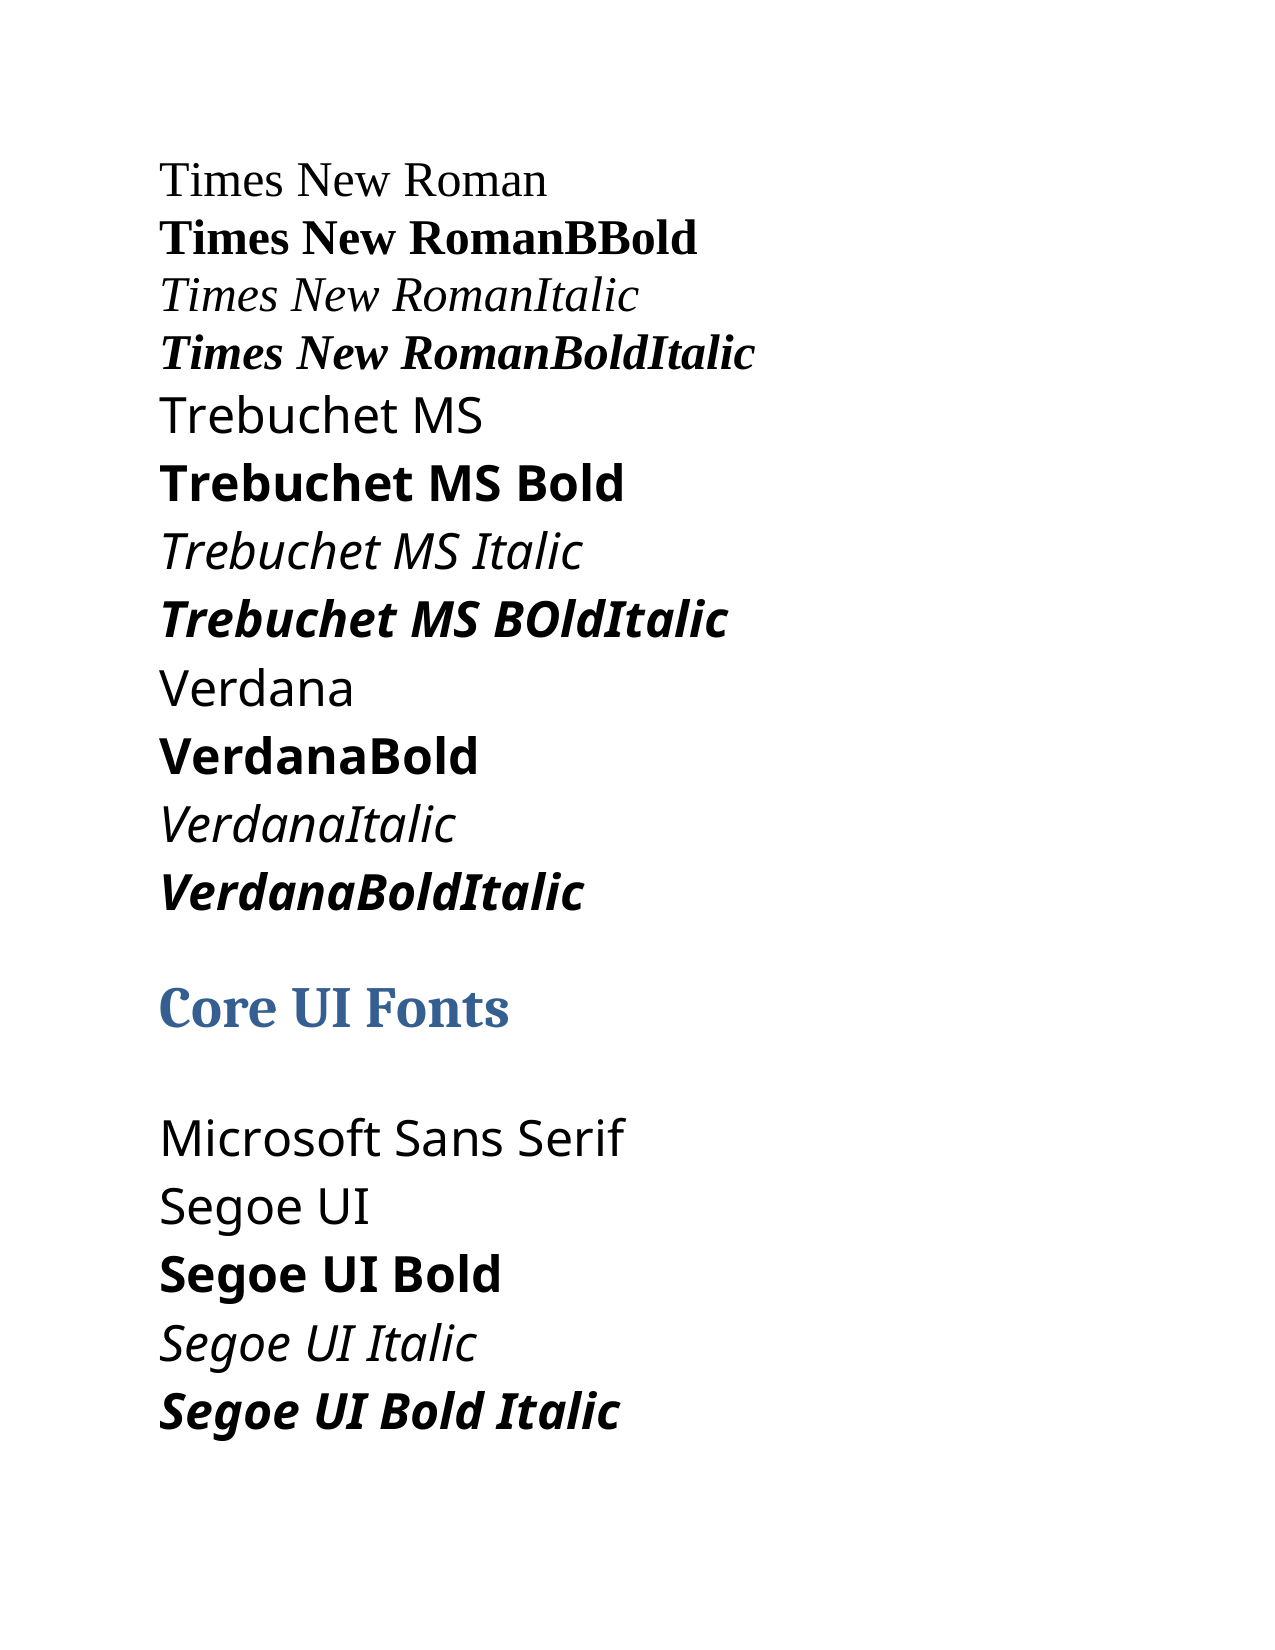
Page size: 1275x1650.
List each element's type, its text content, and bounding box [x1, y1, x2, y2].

subtitle Core UI Fonts [159, 975, 1116, 1042]
text Trebuchet MS Bold [159, 448, 1116, 516]
text Segoe UI Italic [159, 1307, 1116, 1376]
text Segoe UI Bold Italic [159, 1376, 1116, 1444]
text Times New RomanItalic [159, 265, 1116, 322]
text Times New RomanBoldItalic [159, 322, 1116, 380]
text Segoe UI [159, 1171, 1116, 1239]
text Trebuchet MS BOldItalic [159, 584, 1116, 652]
text Trebuchet MS [159, 380, 1116, 448]
text Trebuchet MS Italic [159, 516, 1116, 584]
text Microsoft Sans Serif [159, 1103, 1116, 1171]
text VerdanaBold [159, 721, 1116, 789]
text VerdanaBoldItalic [159, 857, 1116, 925]
text Times New RomanBBold [159, 207, 1116, 265]
text Segoe UI Bold [159, 1239, 1116, 1307]
text Verdana [159, 652, 1116, 721]
text Times New Roman [159, 150, 1116, 207]
text VerdanaItalic [159, 789, 1116, 857]
